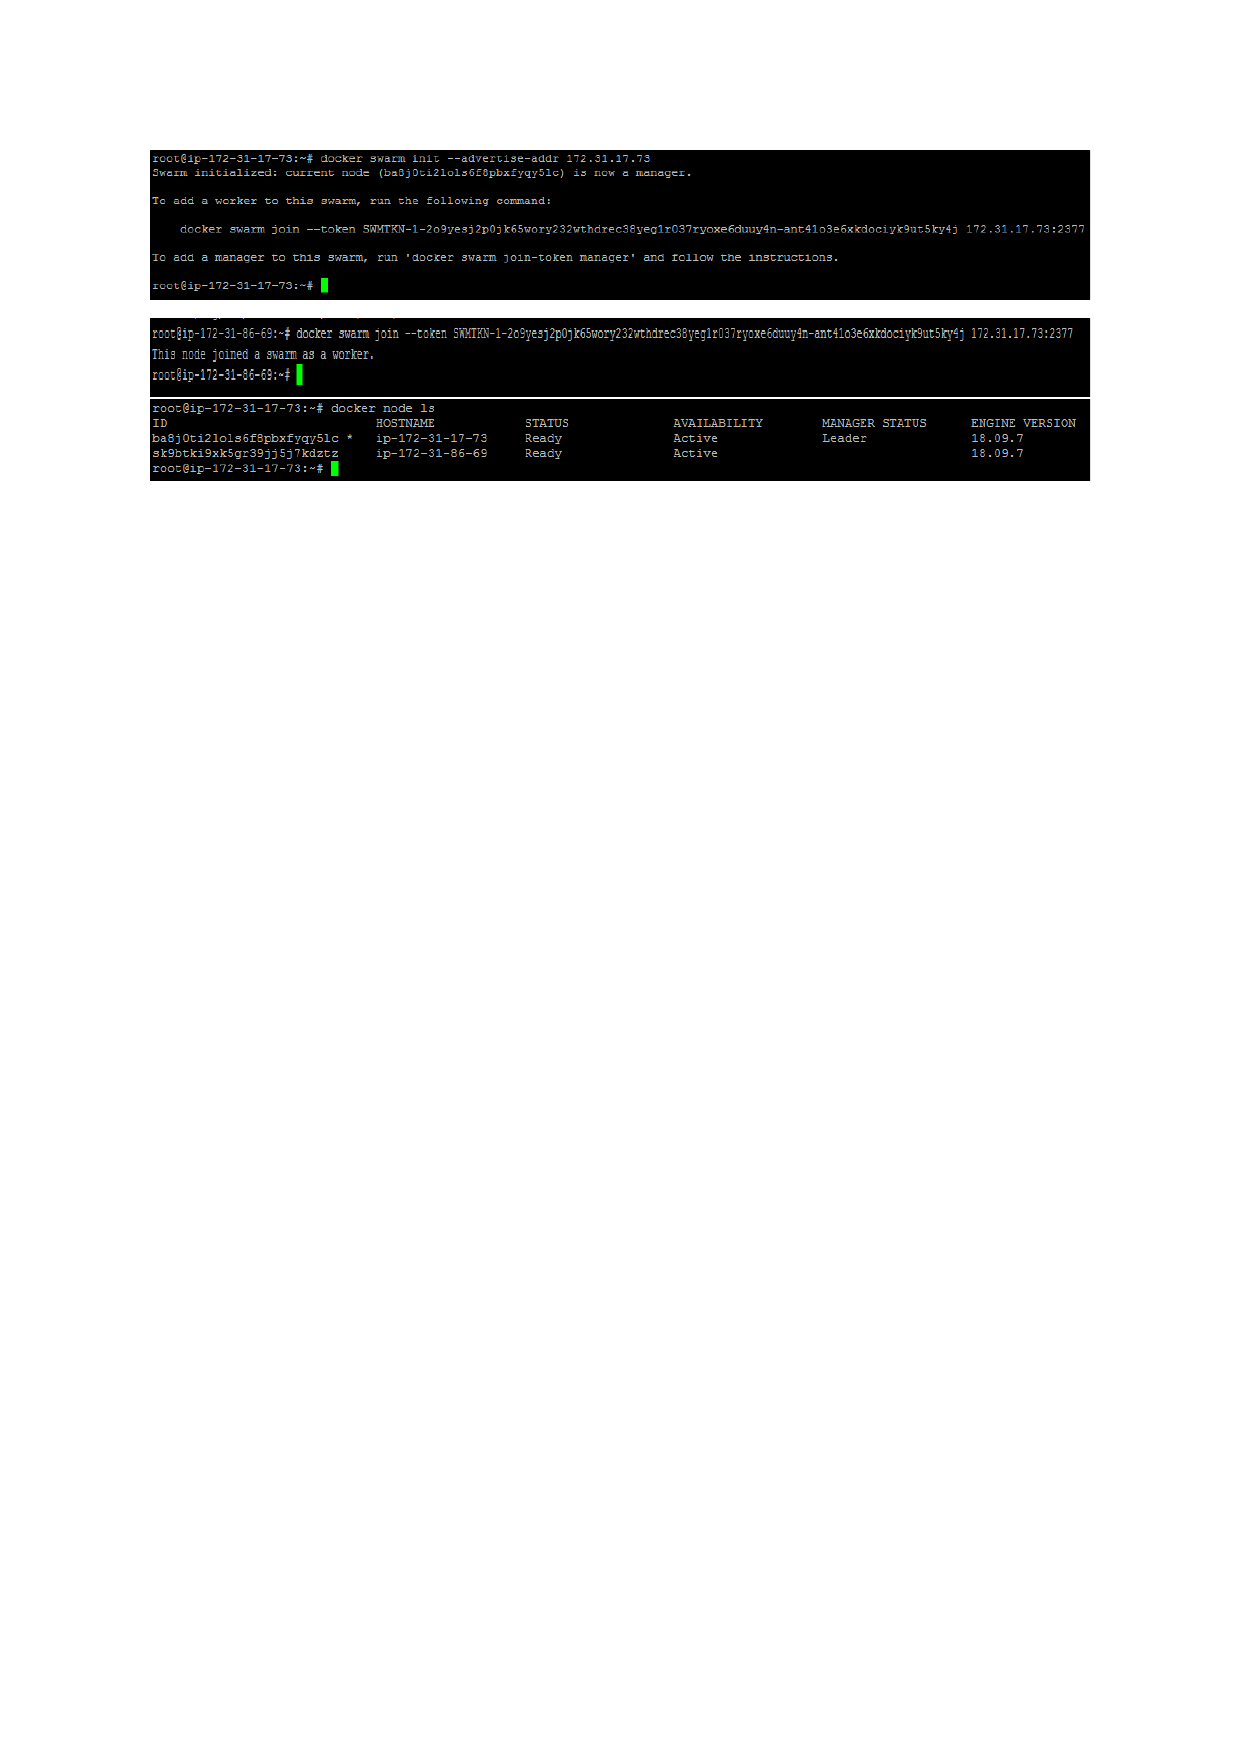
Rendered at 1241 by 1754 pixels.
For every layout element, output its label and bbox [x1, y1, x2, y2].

picture [150, 399, 1091, 481]
picture [150, 150, 1091, 300]
picture [150, 318, 1091, 397]
